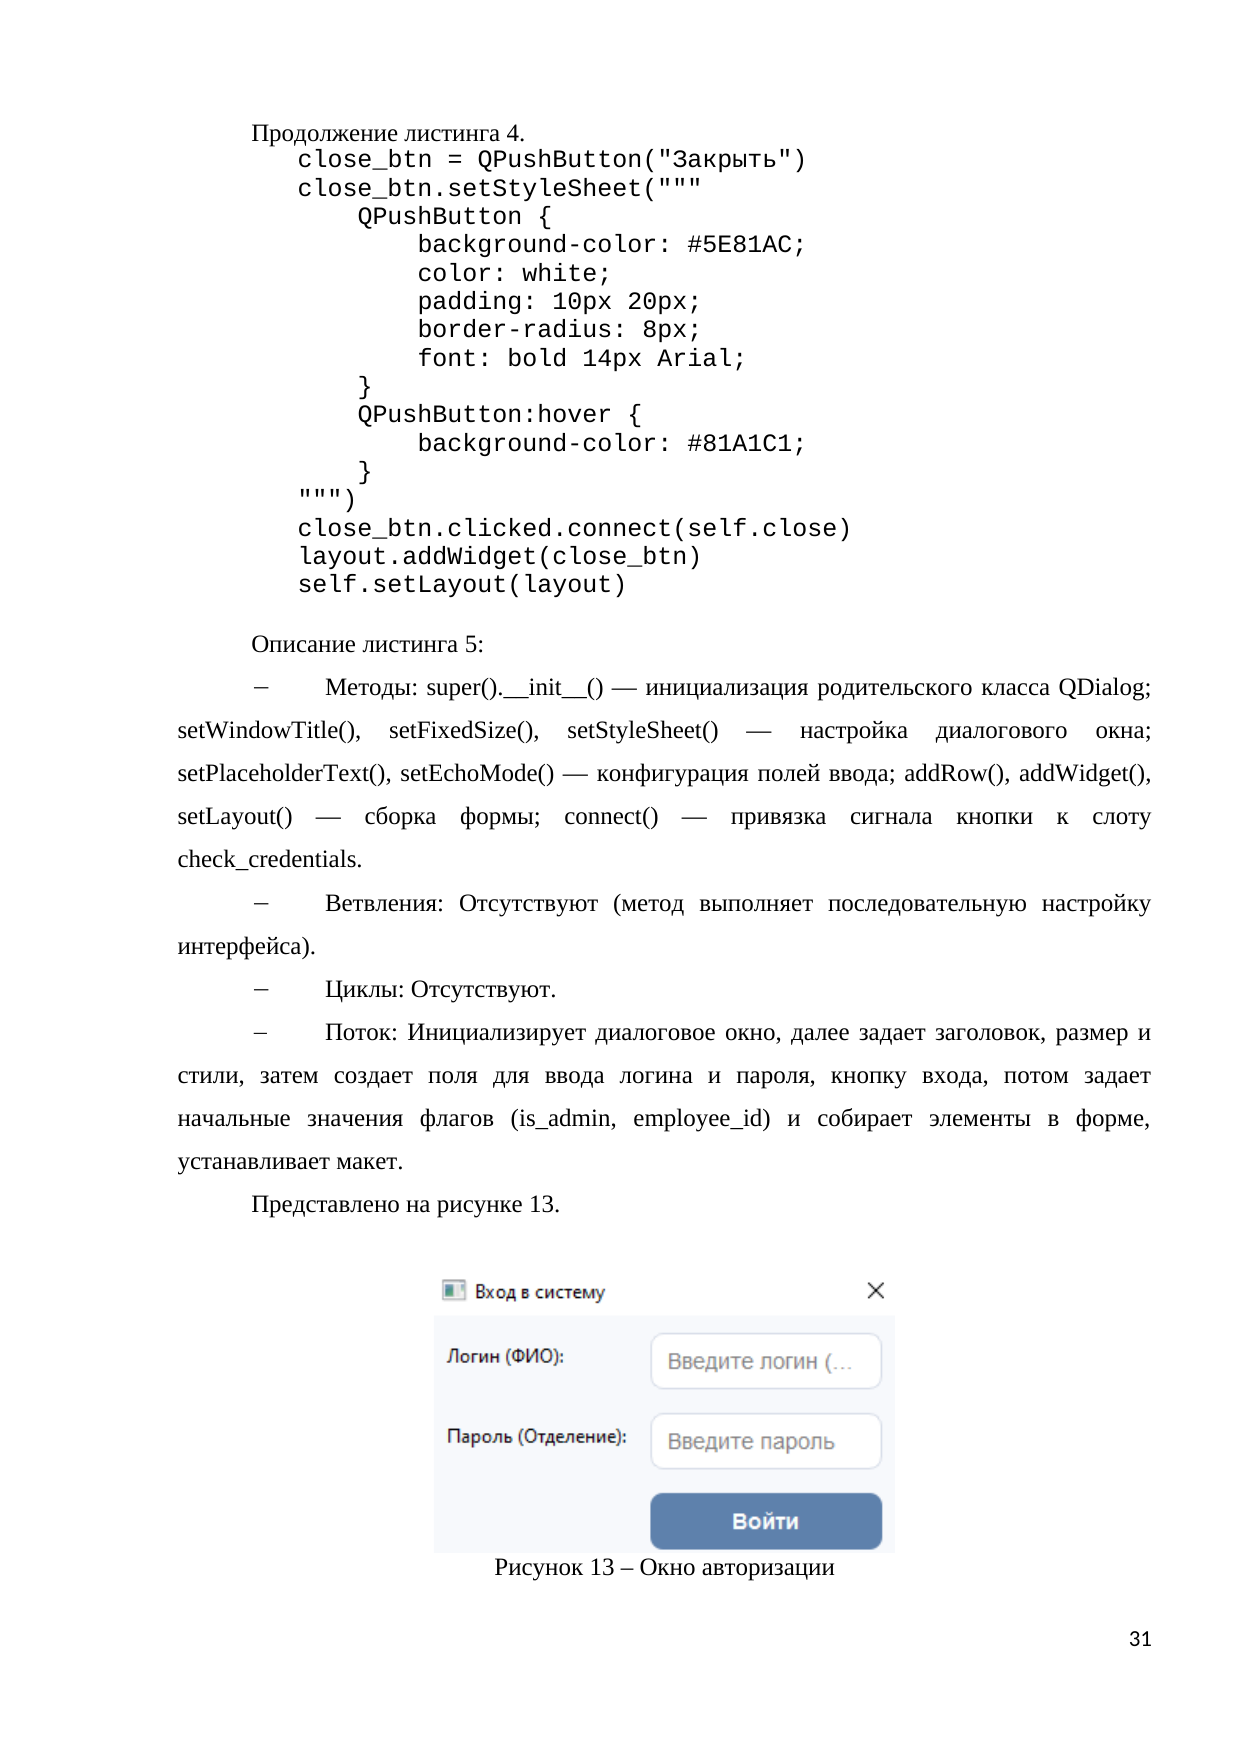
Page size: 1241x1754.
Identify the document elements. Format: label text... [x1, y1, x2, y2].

text self.setLayout(layout) [177, 572, 1152, 600]
text padding: 10px 20px; [177, 288, 1152, 317]
text """) [177, 487, 1152, 515]
text QPushButton { [177, 203, 1152, 232]
text Представлено на рисунке 13. [177, 1189, 1152, 1218]
list Циклы: Отсутствуют. [177, 974, 1152, 1003]
picture [433, 1275, 895, 1553]
text border-radius: 8px; [177, 317, 1152, 345]
text } [177, 373, 1152, 402]
text layout.addWidget(close_btn) [177, 543, 1152, 572]
text Рисунок 13 – Окно авторизации [177, 1552, 1152, 1581]
text close_btn = QPushButton("Закрыть") [177, 147, 1152, 175]
text close_btn.clicked.connect(self.close) [177, 515, 1152, 543]
text font: bold 14px Arial; [177, 345, 1152, 373]
text background-color: #5E81AC; [177, 232, 1152, 260]
list Методы: super().__init__() — инициализация родительского класса QDialog; setWindowTitle(), setFixedSize(), setStyleSheet() — настройка диалогового окна; setPlaceholderText(), setEchoMode() — конфигурация полей ввода; addRow(), addWidget(), setLayout() — сборка формы; connect() — привязка сигнала кнопки к слоту check_credentials. [177, 672, 1152, 873]
text QPushButton:hover { [177, 402, 1152, 430]
text color: white; [177, 260, 1152, 288]
text } [177, 458, 1152, 487]
list Поток: Инициализирует диалоговое окно, далее задает заголовок, размер и стили, затем создает поля для ввода логина и пароля, кнопку входа, потом задает начальные значения флагов (is_admin, employee_id) и собирает элементы в форме, устанавливает макет. [177, 1017, 1152, 1175]
list Ветвления: Отсутствуют (метод выполняет последовательную настройку интерфейса). [177, 888, 1152, 959]
text background-color: #81A1C1; [177, 430, 1152, 458]
text Описание листинга 5: [177, 629, 1152, 658]
text Продолжение листинга 4. [177, 118, 1152, 147]
text close_btn.setStyleSheet(""" [177, 175, 1152, 203]
